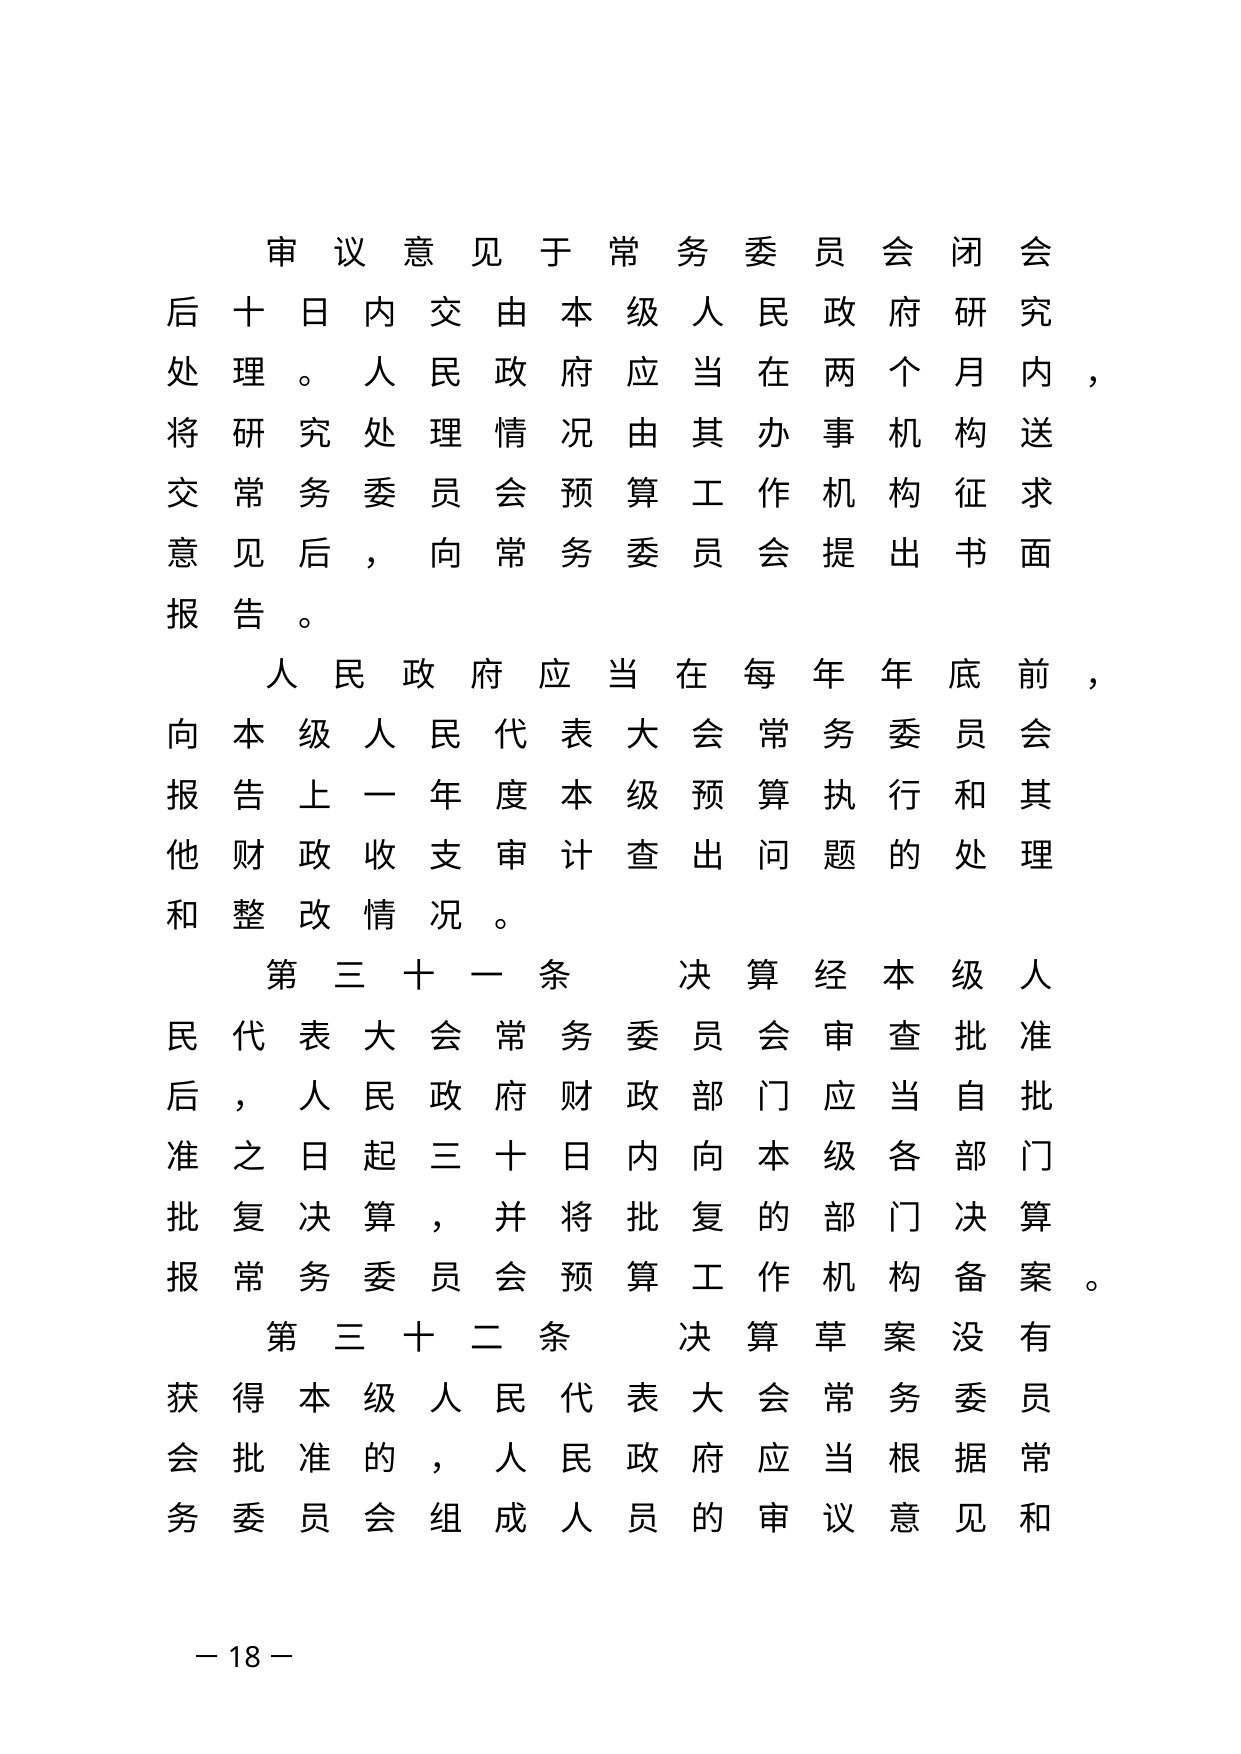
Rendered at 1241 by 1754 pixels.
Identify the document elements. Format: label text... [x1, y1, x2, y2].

text 第三十一条 决算经本级人民代表大会常务委员会审查批准后，人民政府财政部门应当自批准之日起三十日内向本级各部门批复决算，并将批复的部门决算报常务委员会预算工作机构备案。 [167, 943, 1085, 1305]
text 人民政府应当在每年年底前，向本级人民代表大会常务委员会报告上一年度本级预算执行和其他财政收支审计查出问题的处理和整改情况。 [167, 642, 1085, 943]
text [167, 1305, 1085, 1546]
text 审议意见于常务委员会闭会后十日内交由本级人民政府研究处理。人民政府应当在两个月内，将研究处理情况由其办事机构送交常务委员会预算工作机构征求意见后，向常务委员会提出书面报告。 [167, 219, 1085, 642]
